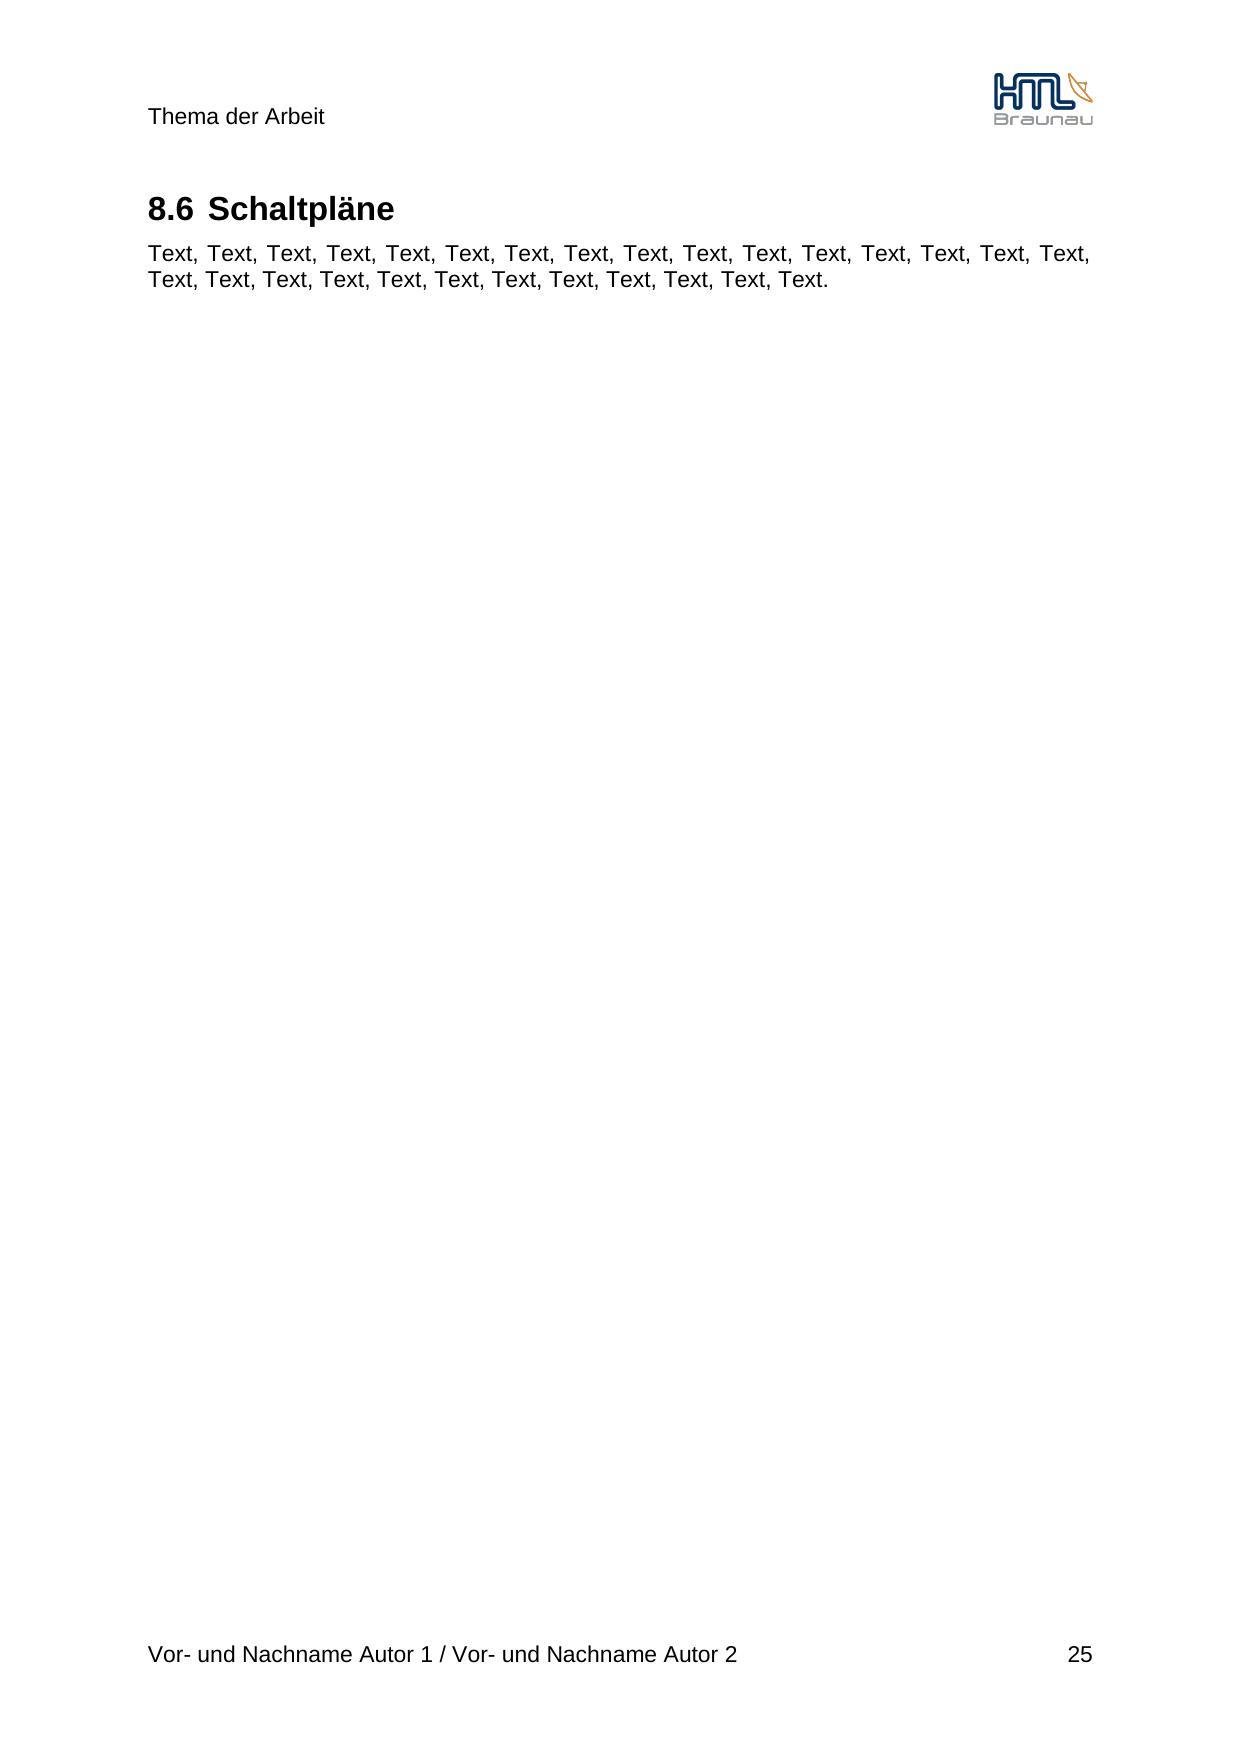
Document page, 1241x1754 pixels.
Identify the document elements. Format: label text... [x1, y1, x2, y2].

picture [994, 73, 1093, 125]
text Text, Text, Text, Text, Text, Text, Text, Text, Text, Text, Text, Text, Text, Text, Text, Text, Text, Text, Text, Text, Text, Text, Text, Text, Text, Text, Text, Text. [148, 240, 1092, 293]
subtitle Schaltpläne [148, 189, 1092, 227]
